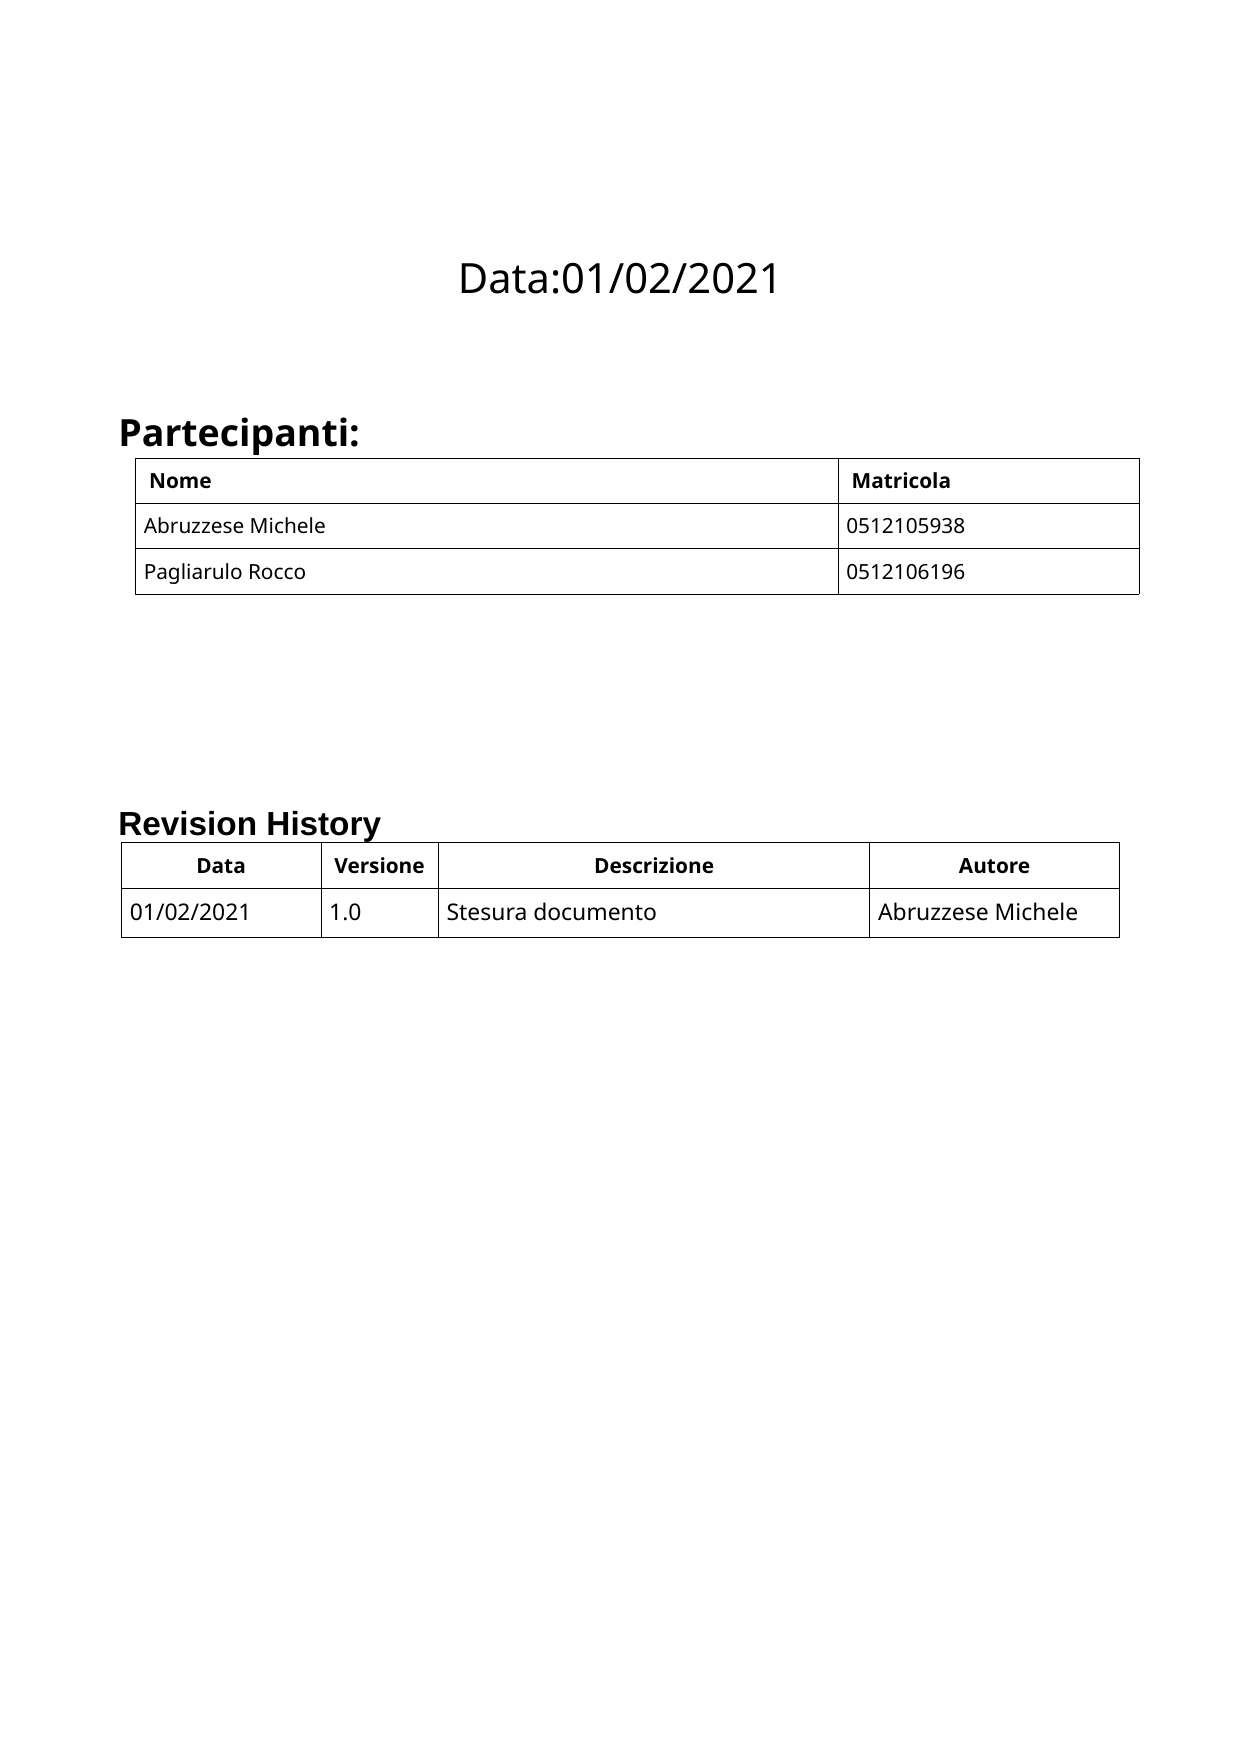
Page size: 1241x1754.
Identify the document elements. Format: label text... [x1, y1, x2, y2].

table_cell 0512105938 [839, 504, 1139, 548]
table_header Data [122, 843, 321, 888]
table_cell Abruzzese Michele [136, 504, 838, 548]
table_cell 0512106196 [839, 549, 1139, 594]
table_cell 01/02/2021 [122, 889, 321, 937]
table_header Nome [136, 459, 838, 503]
table_header Matricola [839, 459, 1139, 503]
table_header Versione [322, 843, 438, 888]
table_cell 1.0 [322, 889, 438, 937]
table_cell Abruzzese Michele [870, 889, 1119, 937]
table_cell Pagliarulo Rocco [136, 549, 838, 594]
table_cell Stesura documento [439, 889, 869, 937]
text Partecipanti: [118, 407, 1122, 458]
table_header Autore [870, 843, 1119, 888]
text Revision History [118, 804, 1122, 842]
table_header Descrizione [439, 843, 869, 888]
text Data:01/02/2021 [118, 249, 1122, 306]
